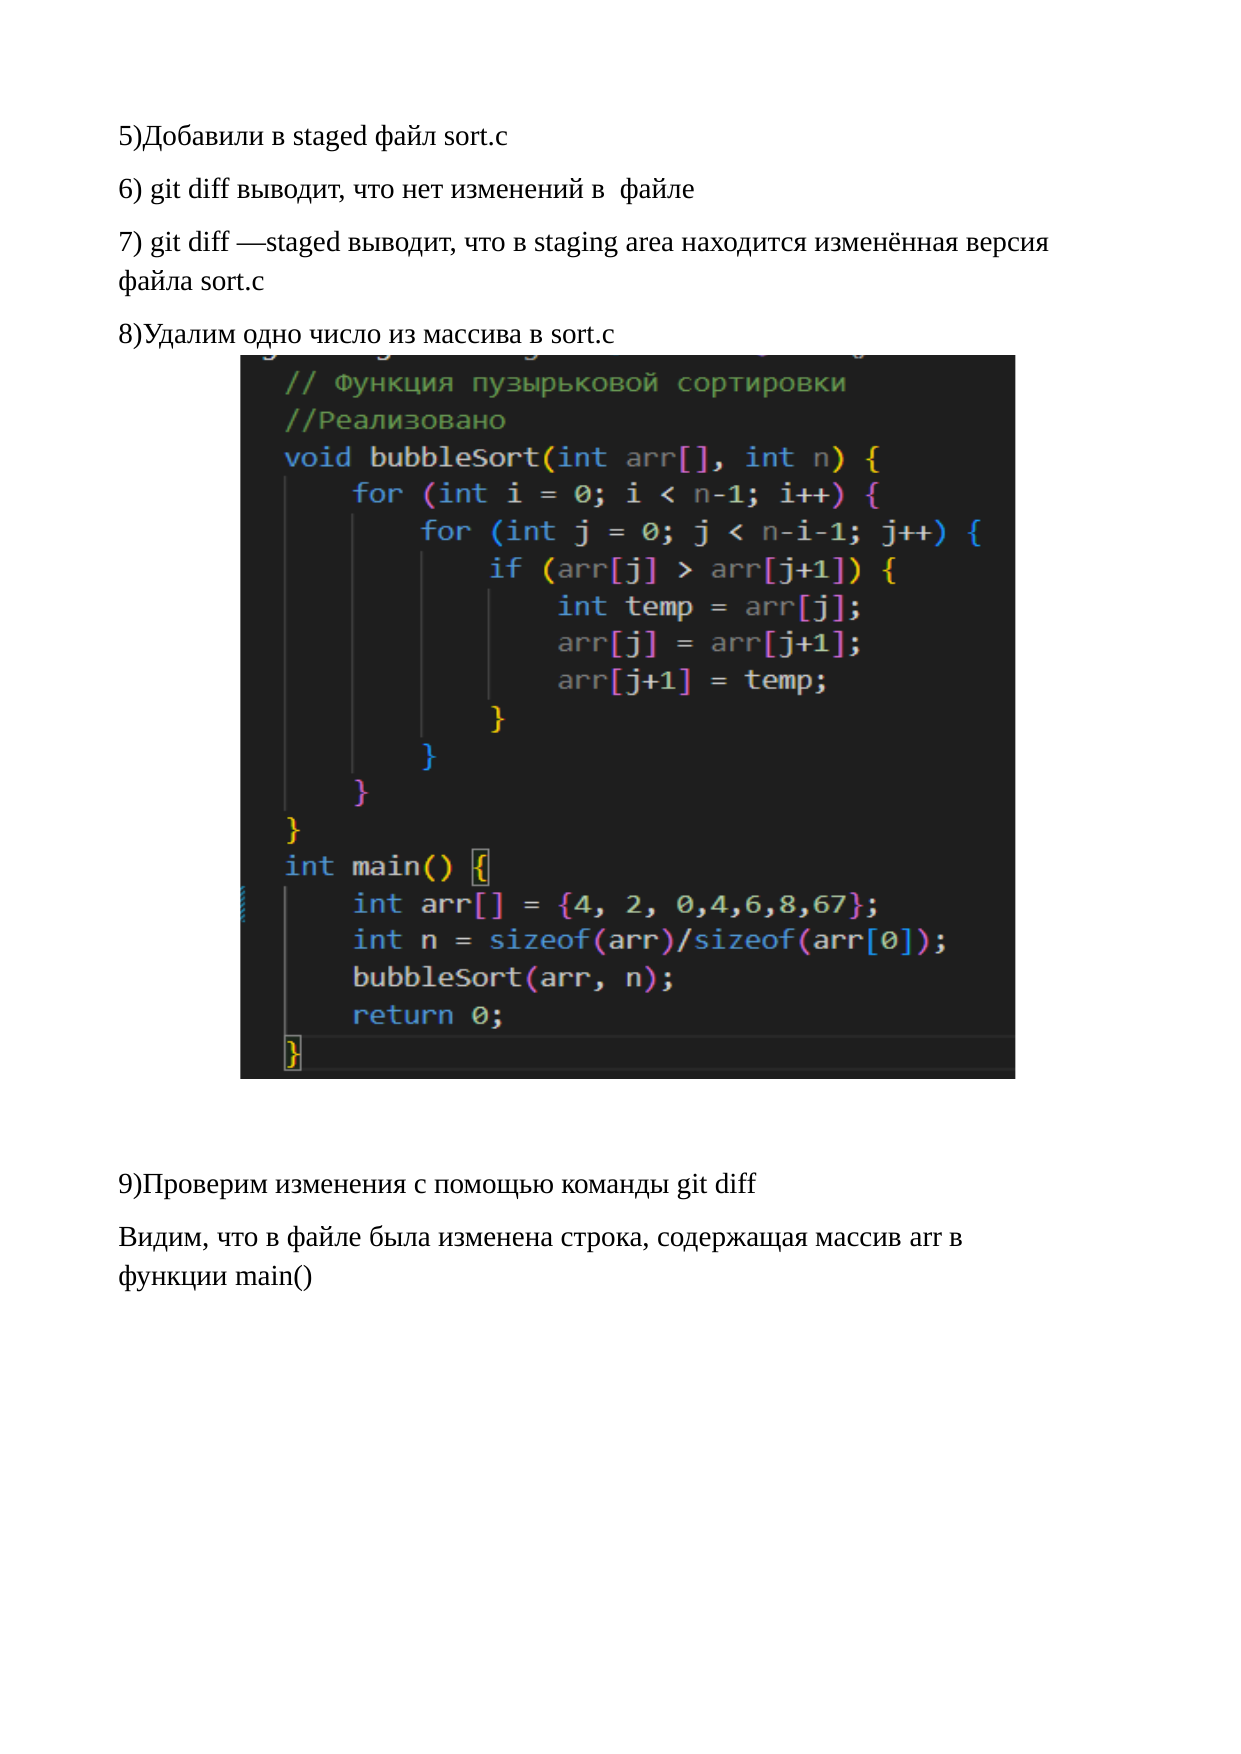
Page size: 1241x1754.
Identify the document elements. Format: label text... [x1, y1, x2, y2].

text 6) git diff выводит, что нет изменений в файле [118, 171, 1122, 205]
text 8)Удалим одно число из массива в sort.c [118, 316, 1122, 349]
text Видим, что в файле была изменена строка, содержащая массив arr в функции main() [118, 1219, 1122, 1291]
text 7) git diff —staged выводит, что в staging area находится изменённая версия файла sort.c [118, 224, 1122, 296]
picture [240, 355, 1016, 1079]
text 9)Проверим изменения с помощью команды git diff [118, 1166, 1122, 1199]
text 5)Добавили в staged файл sort.c [118, 118, 1122, 152]
